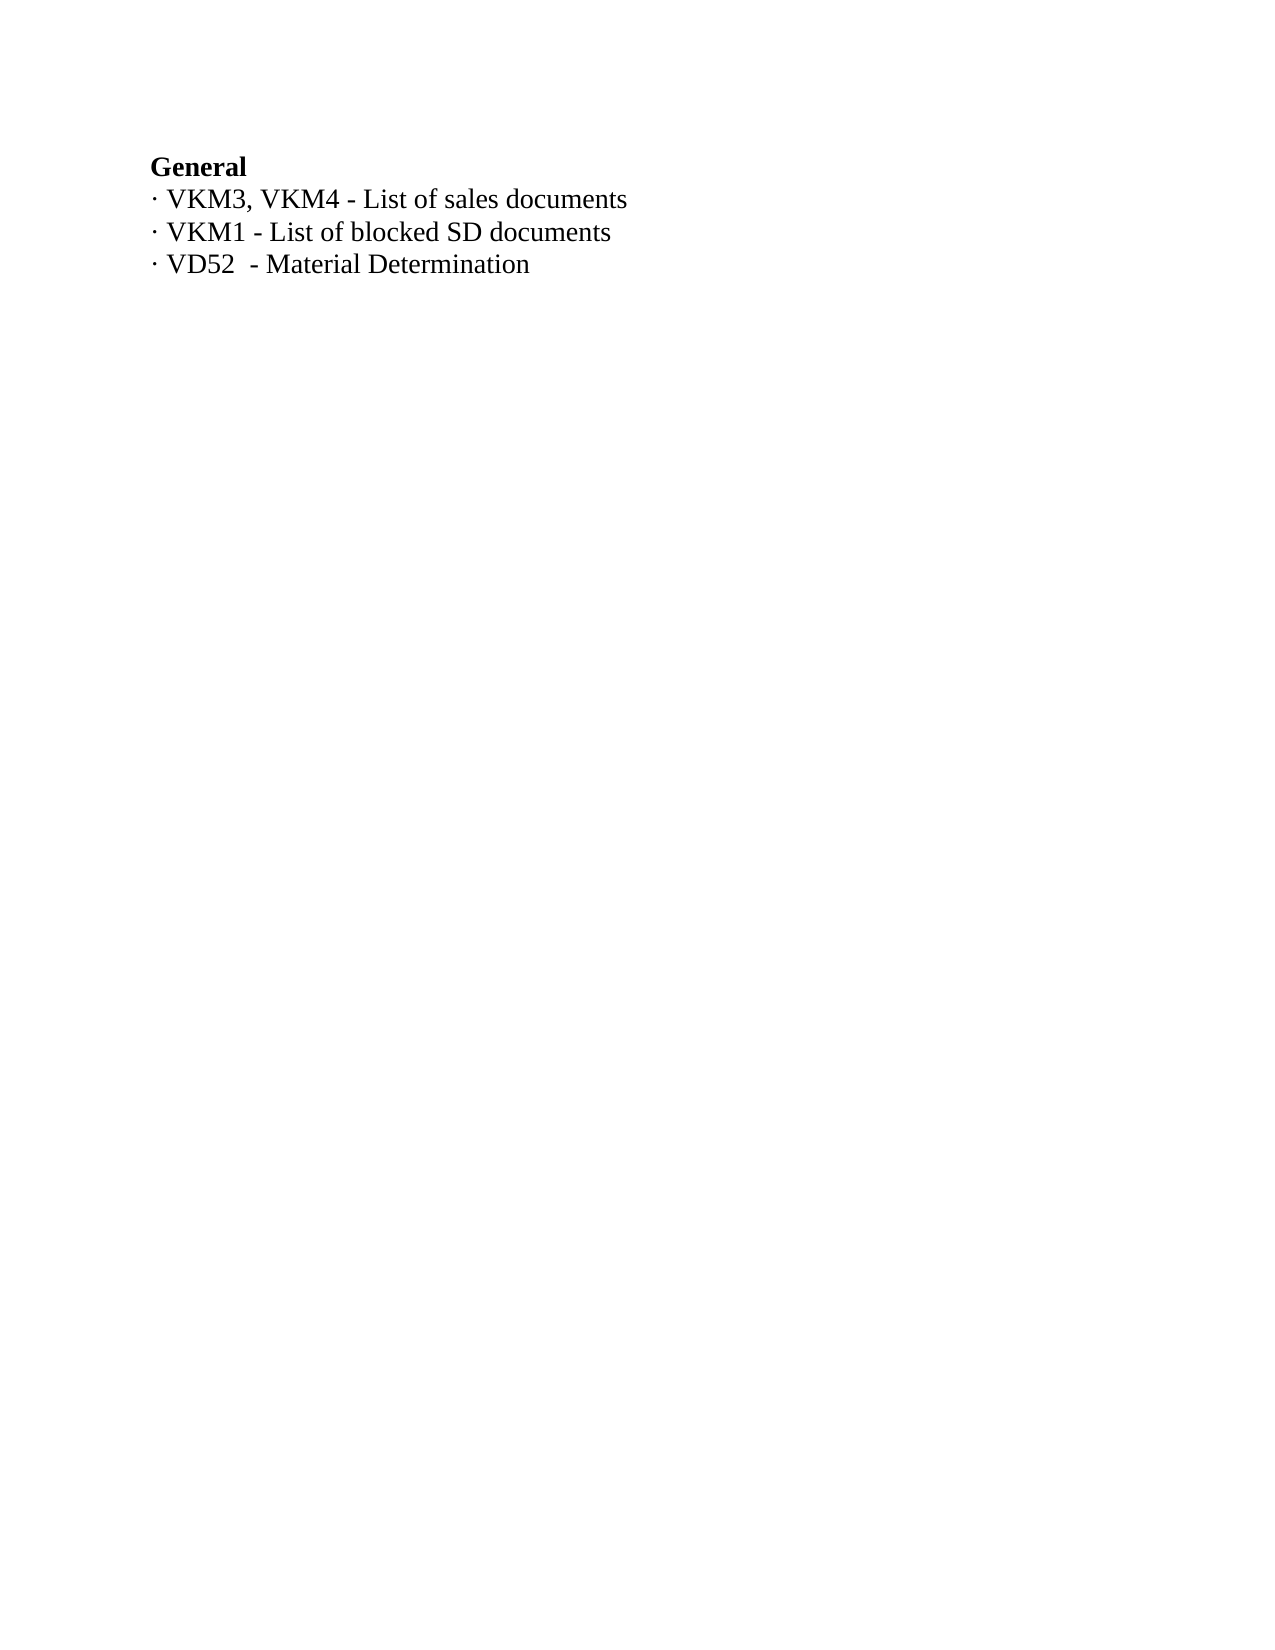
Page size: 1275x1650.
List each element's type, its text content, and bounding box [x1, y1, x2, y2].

text General · VKM3, VKM4 - List of sales documents · VKM1 - List of blocked SD documents · VD52 - Material Determination [150, 150, 1125, 279]
